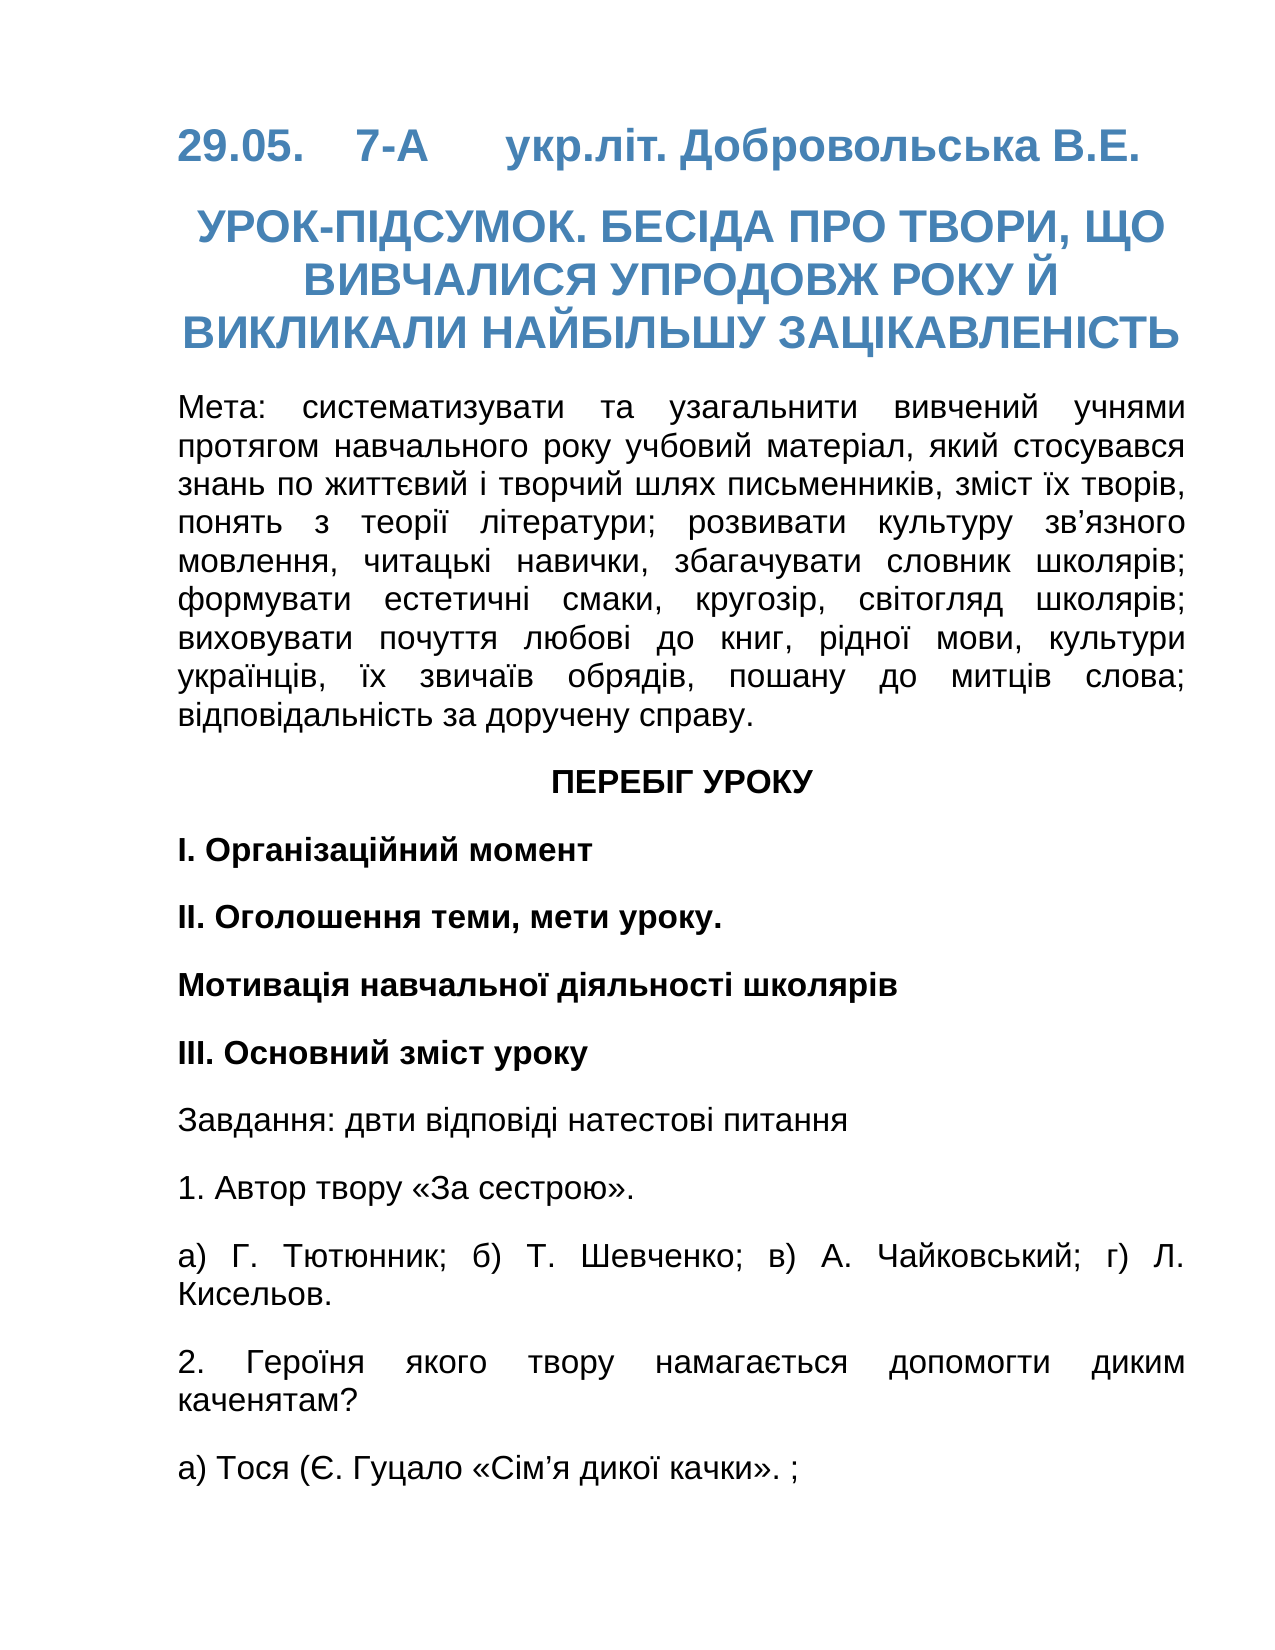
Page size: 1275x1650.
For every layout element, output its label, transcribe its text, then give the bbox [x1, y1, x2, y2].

text I. Організаційний момент [177, 830, 1186, 868]
text а) Г. Тютюнник; б) Т. Шевченко; в) А. Чайковський; г) Л. Кисельов. [177, 1236, 1186, 1312]
text Завдання: двти відповіді натестові питання [177, 1100, 1186, 1139]
text 29.05. 7-А укр.літ. Добровольська В.Е. [177, 118, 1186, 171]
text 2. Героїня якого твору намагається допомогти диким каченятам? [177, 1342, 1186, 1418]
text УРОК-ПІДСУМОК. БЕСІДА ПРО ТВОРИ, ЩО ВИВЧАЛИСЯ УПРОДОВЖ РОКУ Й ВИКЛИКАЛИ НАЙБІЛЬШУ ЗАЦІКАВЛЕНІСТЬ [177, 200, 1186, 358]
text Мотивація навчальної діяльності школярів [177, 965, 1186, 1004]
text III. Основний зміст уроку [177, 1033, 1186, 1071]
text а) Тося (Є. Гуцало «Сім’я дикої качки». ; [177, 1448, 1186, 1486]
text II. Оголошення теми, мети уроку. [177, 898, 1186, 936]
text ПЕРЕБІГ УРОКУ [177, 762, 1186, 801]
text Мета: систематизувати та узагальнити вивчений учнями протягом навчального року учбовий матеріал, який стосувався знань по життєвий і творчий шлях письменників, зміст їх творів, понять з теорії літератури; розвивати культуру зв’язного мовлення, читацькі навички, збагачувати словник школярів; формувати естетичні смаки, кругозір, світогляд школярів; виховувати почуття любові до книг, рідної мови, культури українців, їх звичаїв обрядів, пошану до митців слова; відповідальність за доручену справу. [177, 387, 1186, 733]
text 1. Автор твору «За сестрою». [177, 1168, 1186, 1206]
